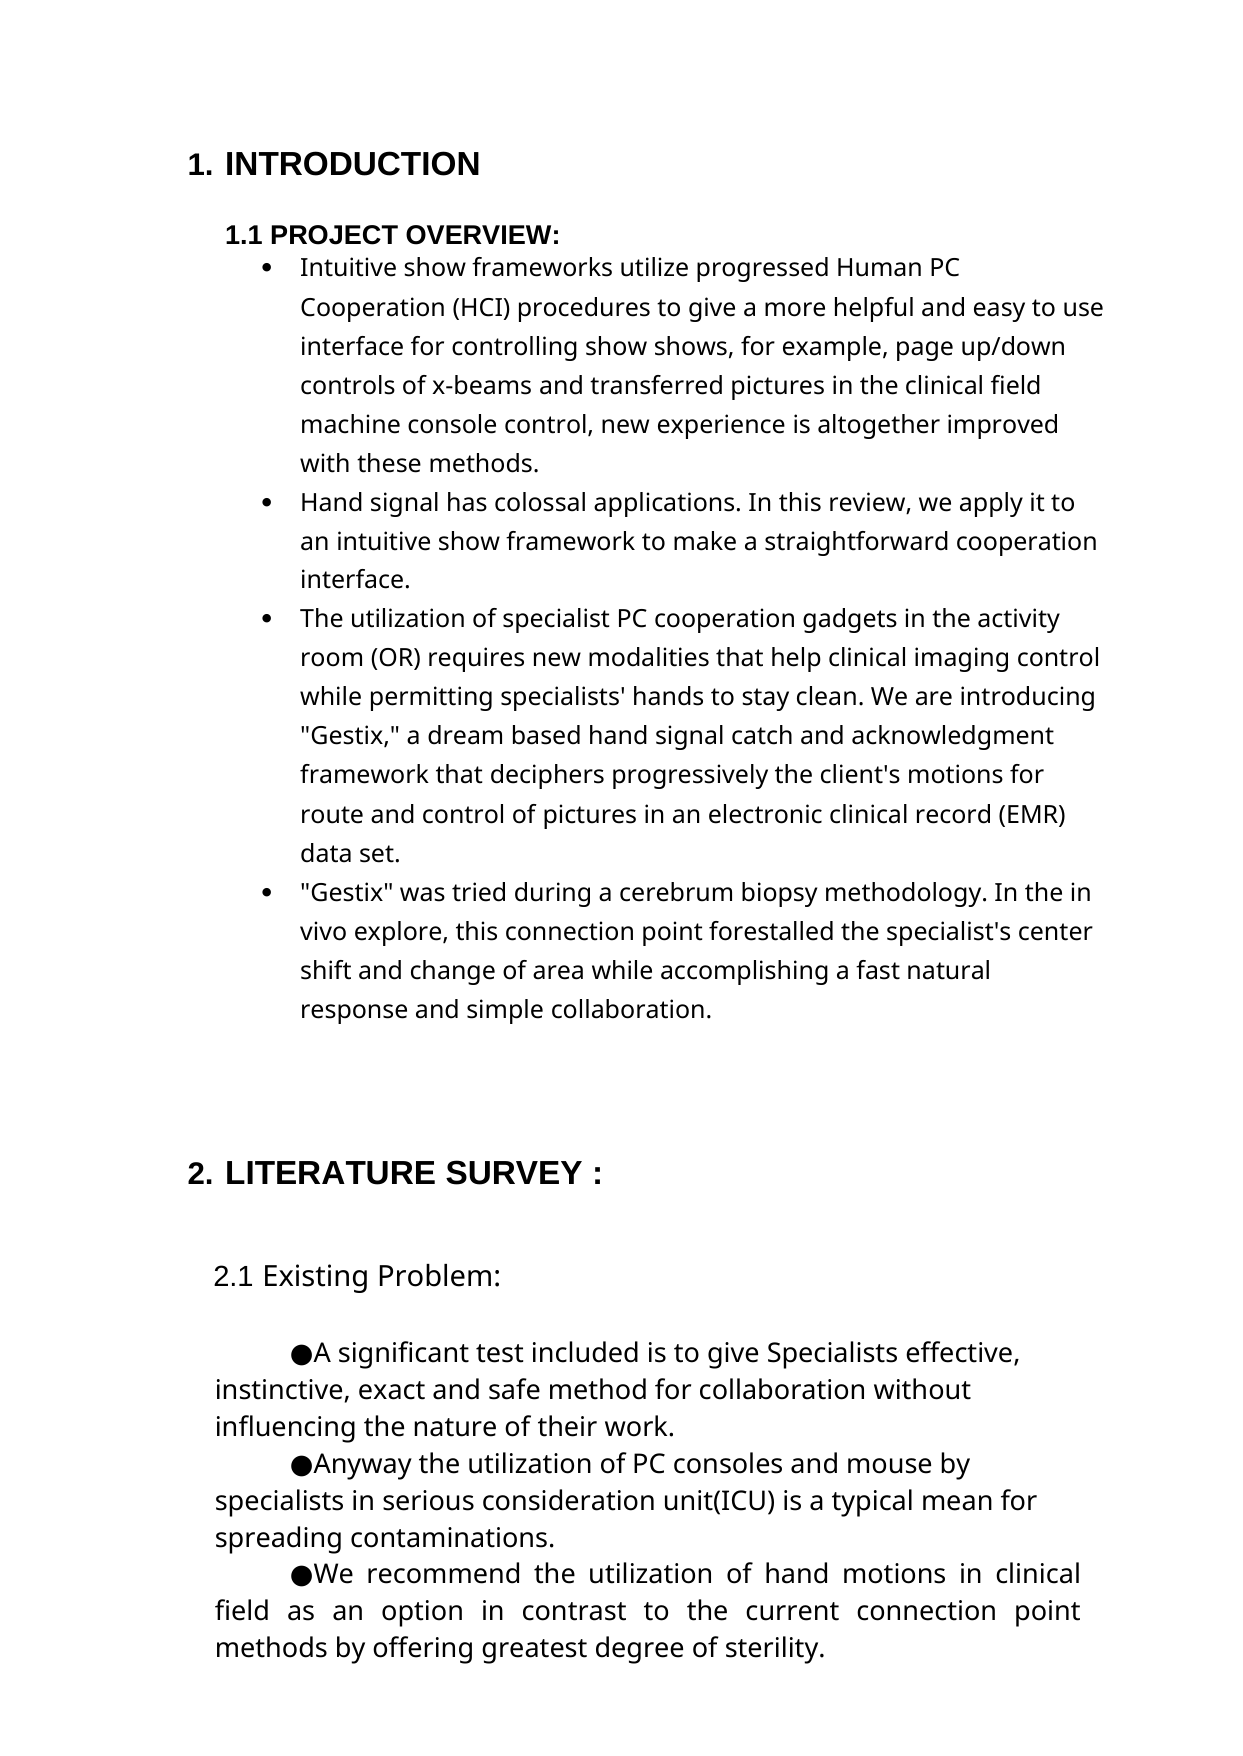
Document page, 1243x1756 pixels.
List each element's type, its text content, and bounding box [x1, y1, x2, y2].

list "Gestix" was tried during a cerebrum biopsy methodology. In the in vivo explore, this connection point forestalled the specialist's center shift and change of area while accomplishing a fast natural response and simple collaboration. [262, 875, 1093, 1026]
list We recommend the utilization of hand motions in clinical field as an option in contrast to the current connection point methods by offering greatest degree of sterility. [214, 1555, 1082, 1666]
list A significant test included is to give Specialists effective, instinctive, exact and safe method for collaboration without influencing the nature of their work. [214, 1334, 1099, 1444]
list Intuitive show frameworks utilize progressed Human PC Cooperation (HCI) procedures to give a more helpful and easy to use interface for controlling show shows, for example, page up/down controls of x-beams and transferred pictures in the clinical field machine console control, new experience is altogether improved with these methods. [262, 250, 1105, 480]
list The utilization of specialist PC cooperation gadgets in the activity room (OR) requires new modalities that help clinical imaging control while permitting specialists' hands to stay clean. We are introducing "Gestix," a dream based hand signal catch and acknowledgment framework that deciphers progressively the client's motions for route and control of pictures in an electronic clinical record (EMR) data set. [262, 601, 1107, 869]
subtitle INTRODUCTION [187, 144, 1170, 182]
list Existing Problem: [213, 1256, 1170, 1295]
list Anyway the utilization of PC consoles and mouse by specialists in serious consideration unit(ICU) is a typical mean for spreading contaminations. [214, 1444, 1103, 1555]
list PROJECT OVERVIEW: [225, 219, 1170, 250]
subtitle LITERATURE SURVEY : [187, 1153, 1170, 1191]
list Hand signal has colossal applications. In this review, we apply it to an intuitive show framework to make a straightforward cooperation interface. [262, 485, 1111, 596]
